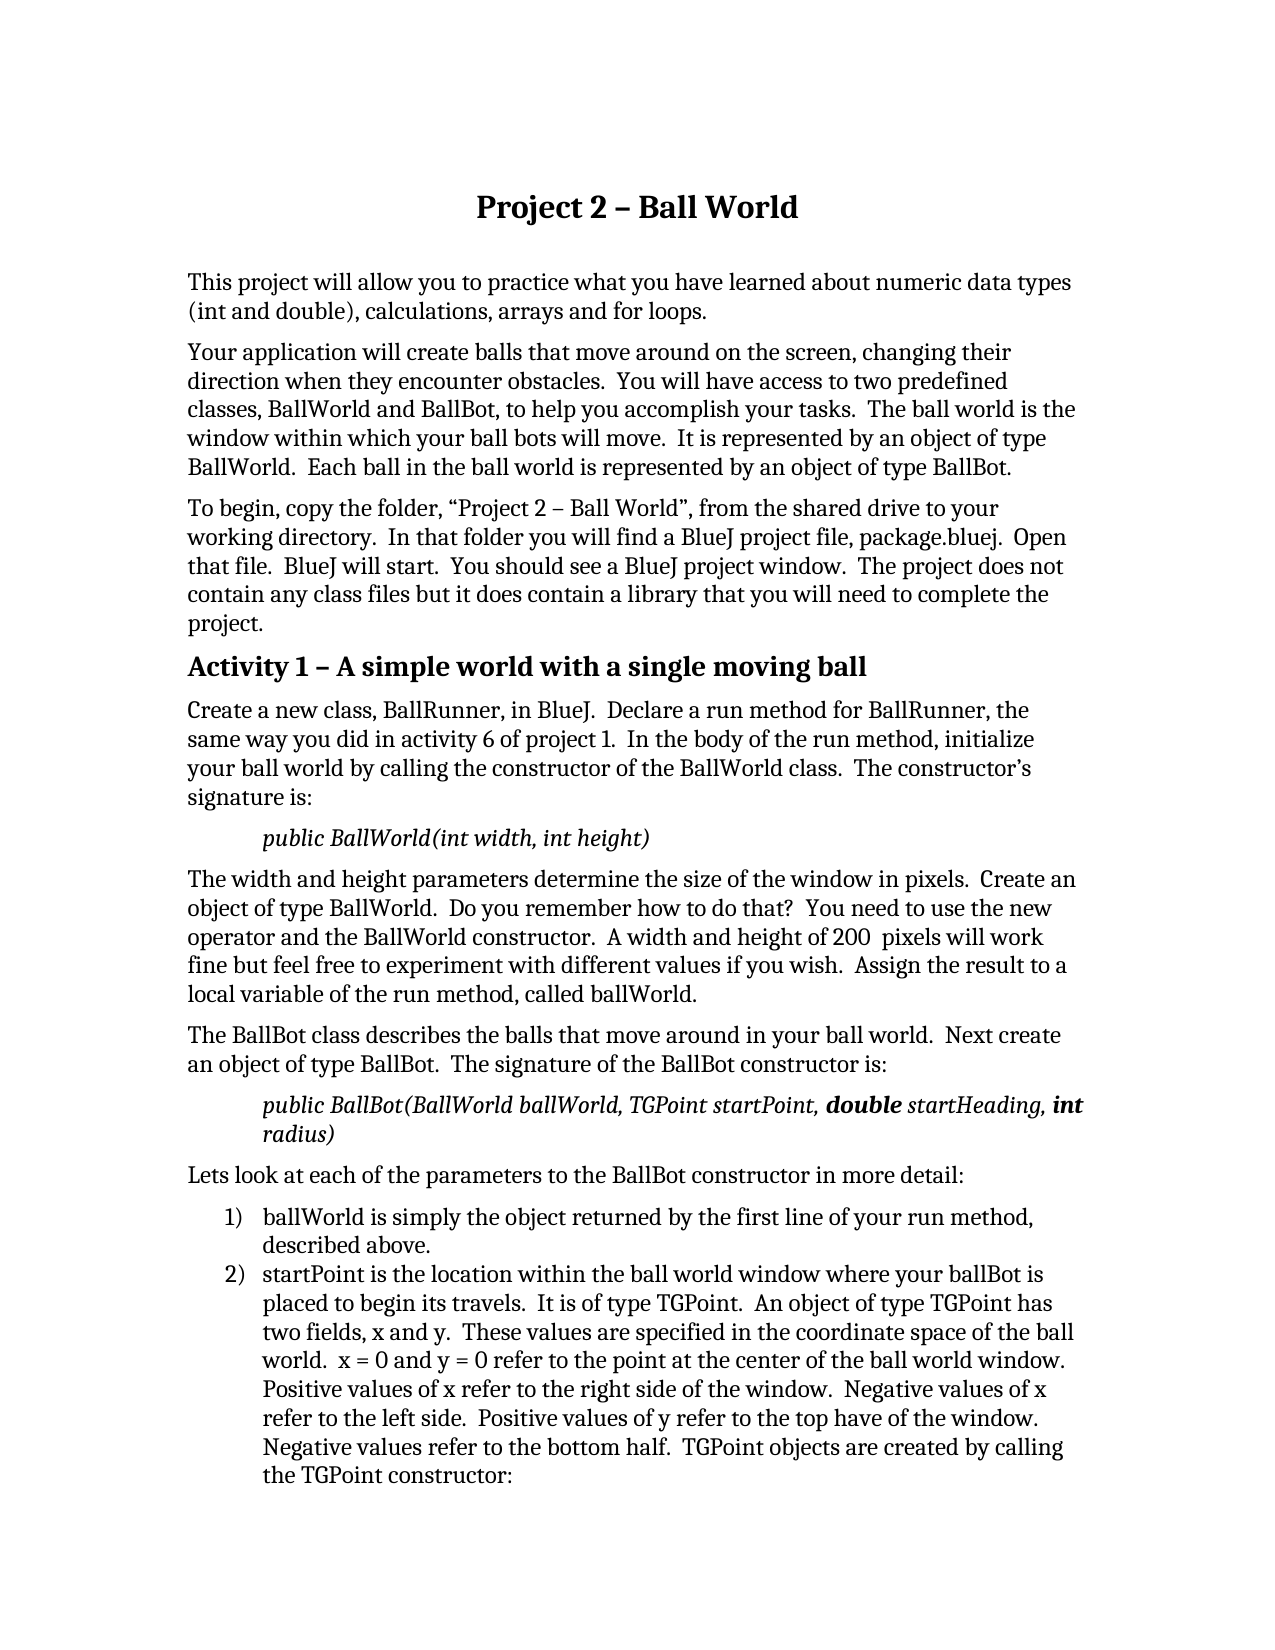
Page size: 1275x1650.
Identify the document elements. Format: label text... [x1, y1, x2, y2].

text Lets look at each of the parameters to the BallBot constructor in more detail: [187, 1161, 1087, 1190]
text Project 2 – Ball World [187, 188, 1087, 227]
text public BallWorld(int width, int height) [262, 824, 1087, 853]
list ballWorld is simply the object returned by the first line of your run method, described above. [225, 1203, 1087, 1260]
text The width and height parameters determine the size of the window in pixels. Create an object of type BallWorld. Do you remember how to do that? You need to use the new operator and the BallWorld constructor. A width and height of 200 pixels will work fine but feel free to experiment with different values if you wish. Assign the result to a local variable of the run method, called ballWorld. [187, 865, 1087, 1009]
list startPoint is the location within the ball world window where your ballBot is placed to begin its travels. It is of type TGPoint. An object of type TGPoint has two fields, x and y. These values are specified in the coordinate space of the ball world. x = 0 and y = 0 refer to the point at the center of the ball world window. Positive values of x refer to the right side of the window. Negative values of x refer to the left side. Positive values of y refer to the top have of the window. Negative values refer to the bottom half. TGPoint objects are created by calling the TGPoint constructor: [225, 1260, 1087, 1490]
text Create a new class, BallRunner, in BlueJ. Declare a run method for BallRunner, the same way you did in activity 6 of project 1. In the body of the run method, initialize your ball world by calling the constructor of the BallWorld class. The constructor’s signature is: [187, 696, 1087, 811]
text public BallBot(BallWorld ballWorld, TGPoint startPoint, double startHeading, int radius) [262, 1091, 1087, 1149]
text The BallBot class describes the balls that move around in your ball world. Next create an object of type BallBot. The signature of the BallBot constructor is: [187, 1021, 1087, 1079]
text This project will allow you to practice what you have learned about numeric data types (int and double), calculations, arrays and for loops. [187, 268, 1087, 325]
text Your application will create balls that move around on the screen, changing their direction when they encounter obstacles. You will have access to two predefined classes, BallWorld and BallBot, to help you accomplish your tasks. The ball world is the window within which your ball bots will move. It is represented by an object of type BallWorld. Each ball in the ball world is represented by an object of type BallBot. [187, 338, 1087, 482]
text To begin, copy the folder, “Project 2 – Ball World”, from the shared drive to your working directory. In that folder you will find a BlueJ project file, package.bluej. Open that file. BlueJ will start. You should see a BlueJ project window. The project does not contain any class files but it does contain a library that you will need to complete the project. [187, 494, 1087, 638]
text Activity 1 – A simple world with a single moving ball [187, 650, 1087, 684]
